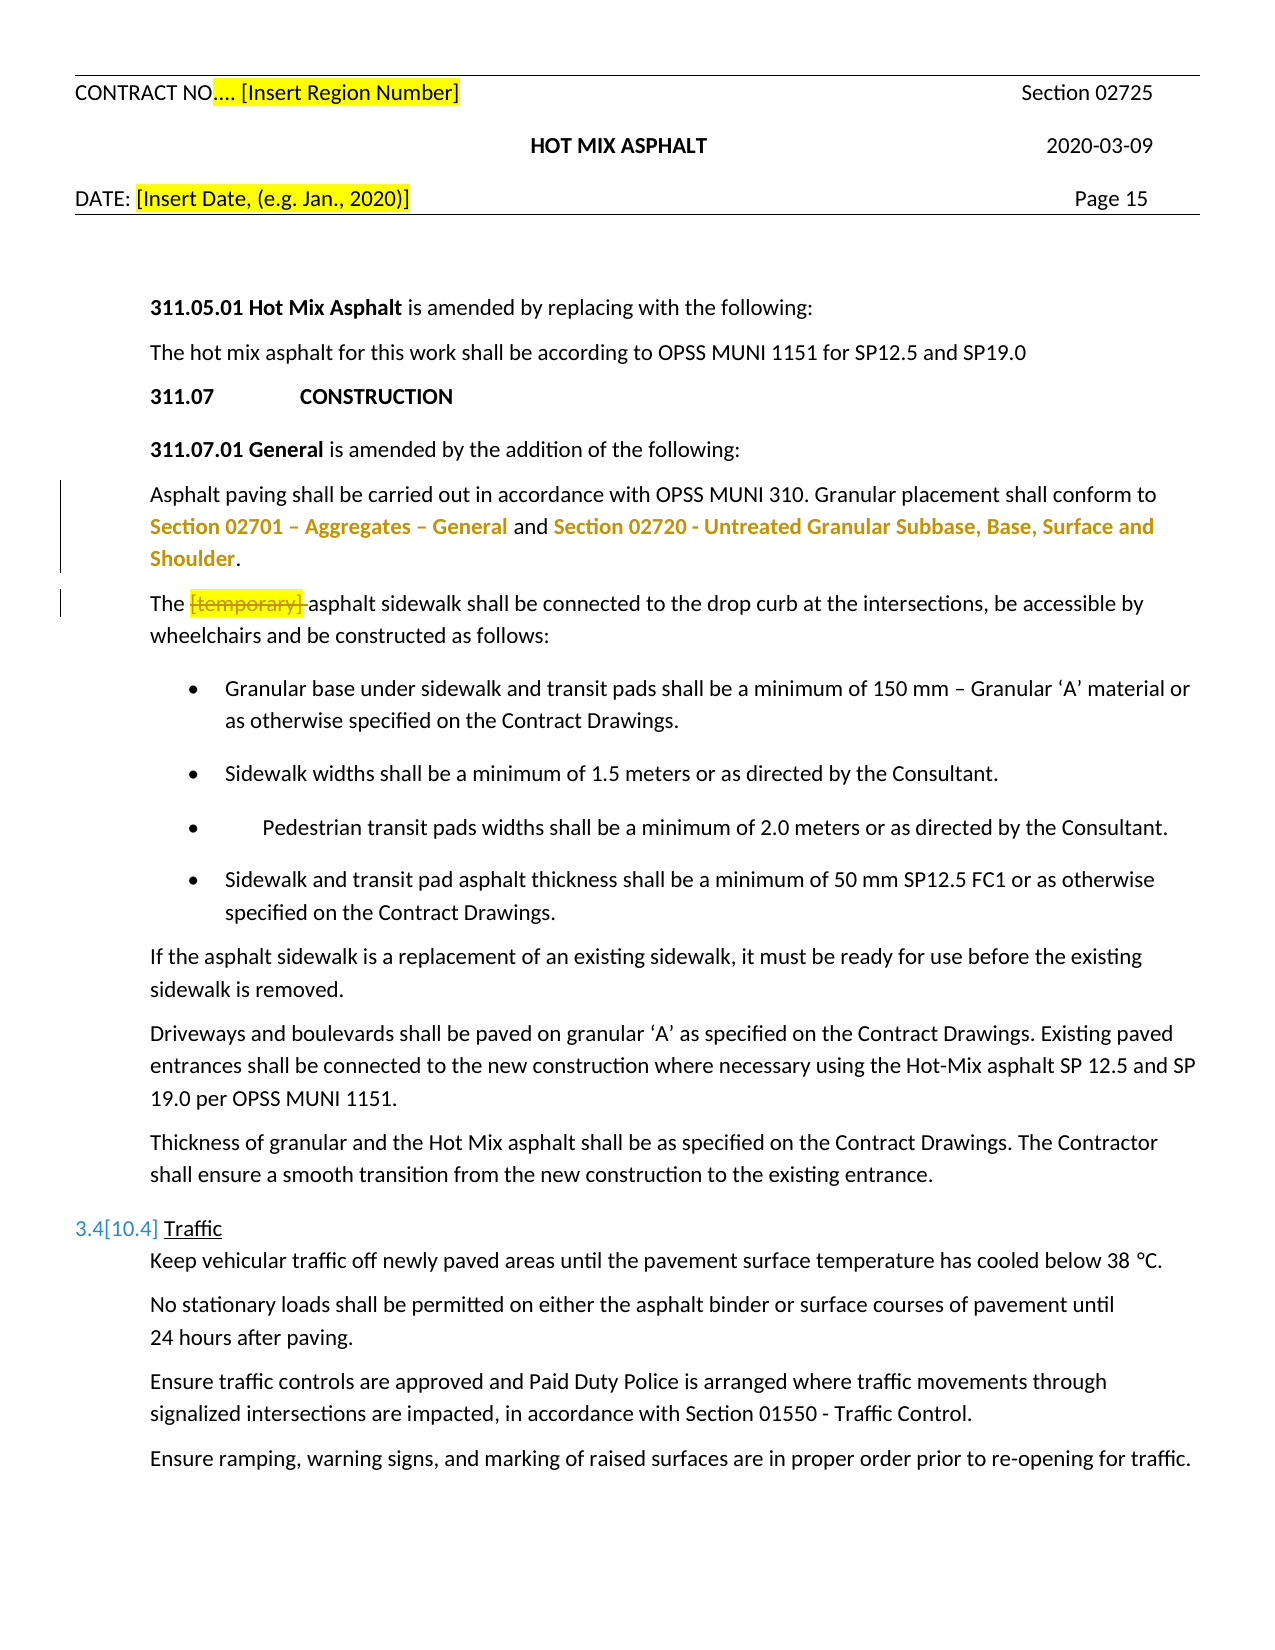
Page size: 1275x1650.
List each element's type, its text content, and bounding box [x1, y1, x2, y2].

text The hot mix asphalt for this work shall be according to OPSS MUNI 1151 for SP12.5 and SP19.0 [150, 338, 1200, 366]
text Ensure ramping, warning signs, and marking of raised surfaces are in proper order prior to re-opening for traffic. [150, 1444, 1200, 1472]
text 311.07 CONSTRUCTION [150, 382, 1200, 410]
list Sidewalk widths shall be a minimum of 1.5 meters or as directed by the Consultant. [187, 759, 1200, 788]
text The asphalt sidewalk shall be connected to the drop curb at the intersections, be accessible by wheelchairs and be constructed as follows: [150, 589, 1200, 649]
list Granular base under sidewalk and transit pads shall be a minimum of 150 mm – Granular ‘A’ material or as otherwise specified on the Contract Drawings. [187, 674, 1200, 734]
text 311.07.01 General is amended by the addition of the following: [150, 435, 1200, 463]
list Pedestrian transit pads widths shall be a minimum of 2.0 meters or as directed by the Consultant. [187, 813, 1200, 841]
text Keep vehicular traffic off newly paved areas until the pavement surface temperature has cooled below 38 °C. [150, 1246, 1200, 1274]
list Sidewalk and transit pad asphalt thickness shall be a minimum of 50 mm SP12.5 FC1 or as otherwise specified on the Contract Drawings. [187, 866, 1200, 926]
text 311.05.01 Hot Mix Asphalt is amended by replacing with the following: [150, 293, 1200, 321]
text Driveways and boulevards shall be paved on granular ‘A’ as specified on the Contract Drawings. Existing paved entrances shall be connected to the new construction where necessary using the Hot-Mix asphalt SP 12.5 and SP 19.0 per OPSS MUNI 1151. [150, 1019, 1200, 1112]
text Ensure traffic controls are approved and Paid Duty Police is arranged where traffic movements through signalized intersections are impacted, in accordance with Section 01550 - Traffic Control. [150, 1367, 1200, 1428]
text If the asphalt sidewalk is a replacement of an existing sidewalk, it must be ready for use before the existing sidewalk is removed. [150, 942, 1200, 1003]
text Thickness of granular and the Hot Mix asphalt shall be as specified on the Contract Drawings. The Contractor shall ensure a smooth transition from the new construction to the existing entrance. [150, 1128, 1200, 1189]
text Asphalt paving shall be carried out in accordance with OPSS MUNI 310. Granular placement shall conform to Section 02701 – Aggregates – General and Section 02720 - Untreated Granular Subbase, Base, Surface and Shoulder. [150, 480, 1200, 572]
list Traffic [75, 1214, 1200, 1242]
text No stationary loads shall be permitted on either the asphalt binder or surface courses of pavement until 24 hours after paving. [150, 1291, 1200, 1351]
